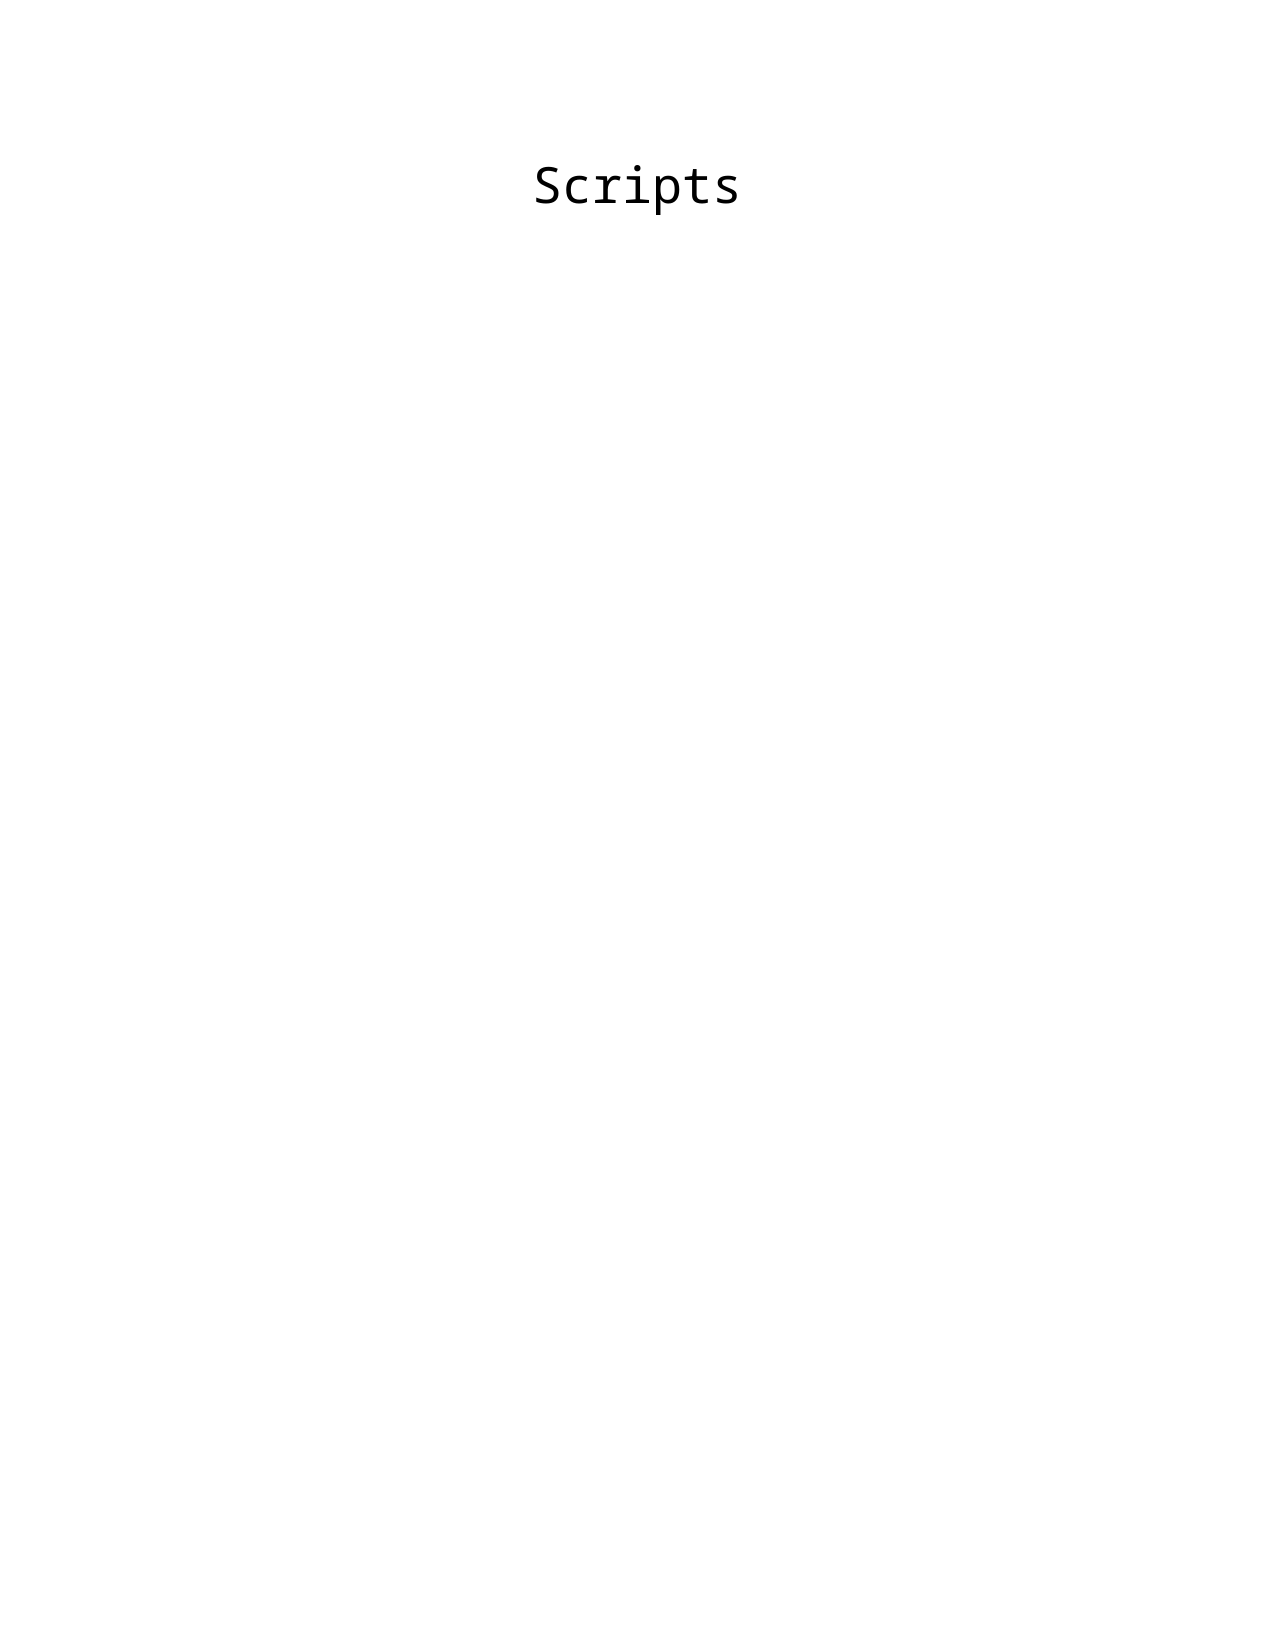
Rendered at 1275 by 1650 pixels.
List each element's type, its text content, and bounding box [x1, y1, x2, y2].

text Scripts [150, 150, 1125, 218]
